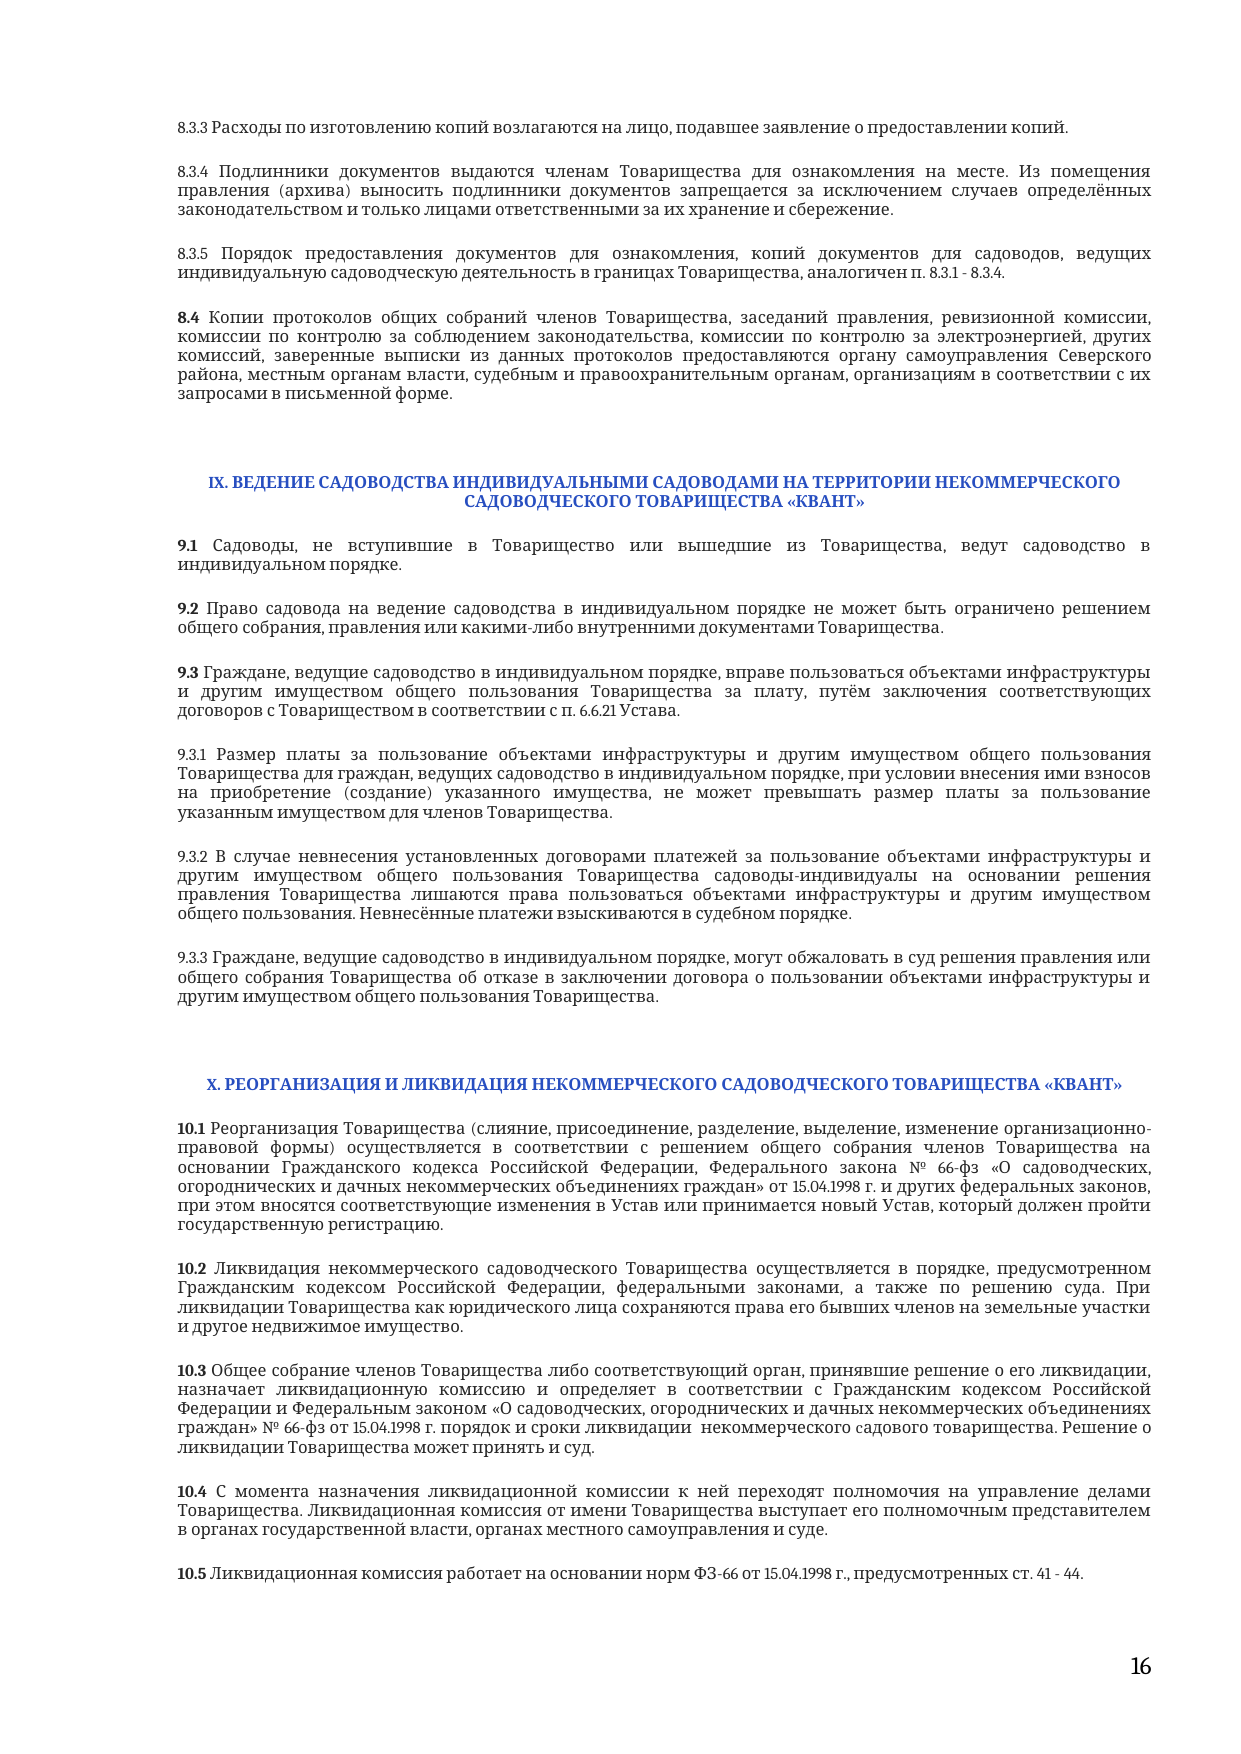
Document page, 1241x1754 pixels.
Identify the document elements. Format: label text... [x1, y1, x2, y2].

text 9.2 Право садовода на ведение садоводства в индивидуальном порядке не может быть ограничено решением общего собрания, правления или какими-либо внутренними документами Товарищества. [177, 600, 1152, 638]
text 10.4 С момента назначения ликвидационной комиссии к ней переходят полномочия на управление делами Товарищества. Ликвидационная комиссия от имени Товарищества выступает его полномочным представителем в органах государственной власти, органах местного самоуправления и суде. [177, 1482, 1152, 1540]
text X. РЕОРГАНИЗАЦИЯ И ЛИКВИДАЦИЯ НЕКОММЕРЧЕСКОГО САДОВОДЧЕСКОГО ТОВАРИЩЕСТВА «КВАНТ» [177, 1076, 1152, 1095]
text 8.4 Копии протоколов общих собраний членов Товарищества, заседаний правления, ревизионной комиссии, комиссии по контролю за соблюдением законодательства, комиссии по контролю за электроэнергией, других комиссий, заверенные выписки из данных протоколов предоставляются органу самоуправления Северского района, местным органам власти, судебным и правоохранительным органам, организациям в соответствии с их запросами в письменной форме. [177, 308, 1152, 404]
text 10.1 Реорганизация Товарищества (слияние, присоединение, разделение, выделение, изменение организационно-правовой формы) осуществляется в соответствии с решением общего собрания членов Товарищества на основании Гражданского кодекса Российской Федерации, Федерального закона № 66-фз «О садоводческих, огороднических и дачных некоммерческих объединениях граждан» от 15.04.1998 г. и других федеральных законов, при этом вносятся соответствующие изменения в Устав или принимается новый Устав, который должен пройти государственную регистрацию. [177, 1120, 1152, 1235]
text 10.3 Общее собрание членов Товарищества либо соответствующий орган, принявшие решение о его ликвидации, назначает ликвидационную комиссию и определяет в соответствии с Гражданским кодексом Российской Федерации и Федеральным законом «О садоводческих, огороднических и дачных некоммерческих объединениях граждан» № 66-фз от 15.04.1998 г. порядок и сроки ликвидации некоммерческого cадового товарищества. Решение о ликвидации Товарищества может принять и суд. [177, 1361, 1152, 1457]
text 10.5 Ликвидационная комиссия работает на основании норм ФЗ-66 от 15.04.1998 г., предусмотренных ст. 41 - 44. [177, 1565, 1152, 1584]
text 10.2 Ликвидация некоммерческого садоводческого Товарищества осуществляется в порядке, предусмотренном Гражданским кодексом Российской Федерации, федеральными законами, а также по решению суда. При ликвидации Товарищества как юридического лица сохраняются права его бывших членов на земельные участки и другое недвижимое имущество. [177, 1260, 1152, 1336]
text 8.3.5 Порядок предоставления документов для ознакомления, копий документов для садоводов, ведущих индивидуальную садоводческую деятельность в границах Товарищества, аналогичен п. 8.3.1 - 8.3.4. [177, 245, 1152, 283]
text 8.3.4 Подлинники документов выдаются членам Товарищества для ознакомления на месте. Из помещения правления (архива) выносить подлинники документов запрещается за исключением случаев определённых законодательством и только лицами ответственными за их хранение и сбережение. [177, 162, 1152, 220]
text 9.3 Граждане, ведущие садоводство в индивидуальном порядке, вправе пользоваться объектами инфраструктуры и другим имуществом общего пользования Товарищества за плату, путём заключения соответствующих договоров с Товариществом в соответствии с п. 6.6.21 Устава. [177, 663, 1152, 721]
text 9.3.3 Граждане, ведущие садоводство в индивидуальном порядке, могут обжаловать в суд решения правления или общего собрания Товарищества об отказе в заключении договора о пользовании объектами инфраструктуры и другим имуществом общего пользования Товарищества. [177, 949, 1152, 1006]
text 8.3.3 Расходы по изготовлению копий возлагаются на лицо, подавшее заявление о предоставлении копий. [177, 118, 1152, 137]
text IX. ВЕДЕНИЕ САДОВОДСТВА ИНДИВИДУАЛЬНЫМИ САДОВОДАМИ НА ТЕРРИТОРИИ НЕКОММЕРЧЕСКОГО САДОВОДЧЕСКОГО ТОВАРИЩЕСТВА «КВАНТ» [177, 473, 1152, 511]
text 9.3.1 Размер платы за пользование объектами инфраструктуры и другим имуществом общего пользования Товарищества для граждан, ведущих садоводство в индивидуальном порядке, при условии внесения ими взносов на приобретение (создание) указанного имущества, не может превышать размер платы за пользование указанным имуществом для членов Товарищества. [177, 746, 1152, 822]
text 9.1 Садоводы, не вступившие в Товарищество или вышедшие из Товарищества, ведут садоводство в индивидуальном порядке. [177, 536, 1152, 575]
text 9.3.2 В случае невнесения установленных договорами платежей за пользование объектами инфраструктуры и другим имуществом общего пользования Товарищества садоводы-индивидуалы на основании решения правления Товарищества лишаются права пользоваться объектами инфраструктуры и другим имуществом общего пользования. Невнесённые платежи взыскиваются в судебном порядке. [177, 847, 1152, 924]
